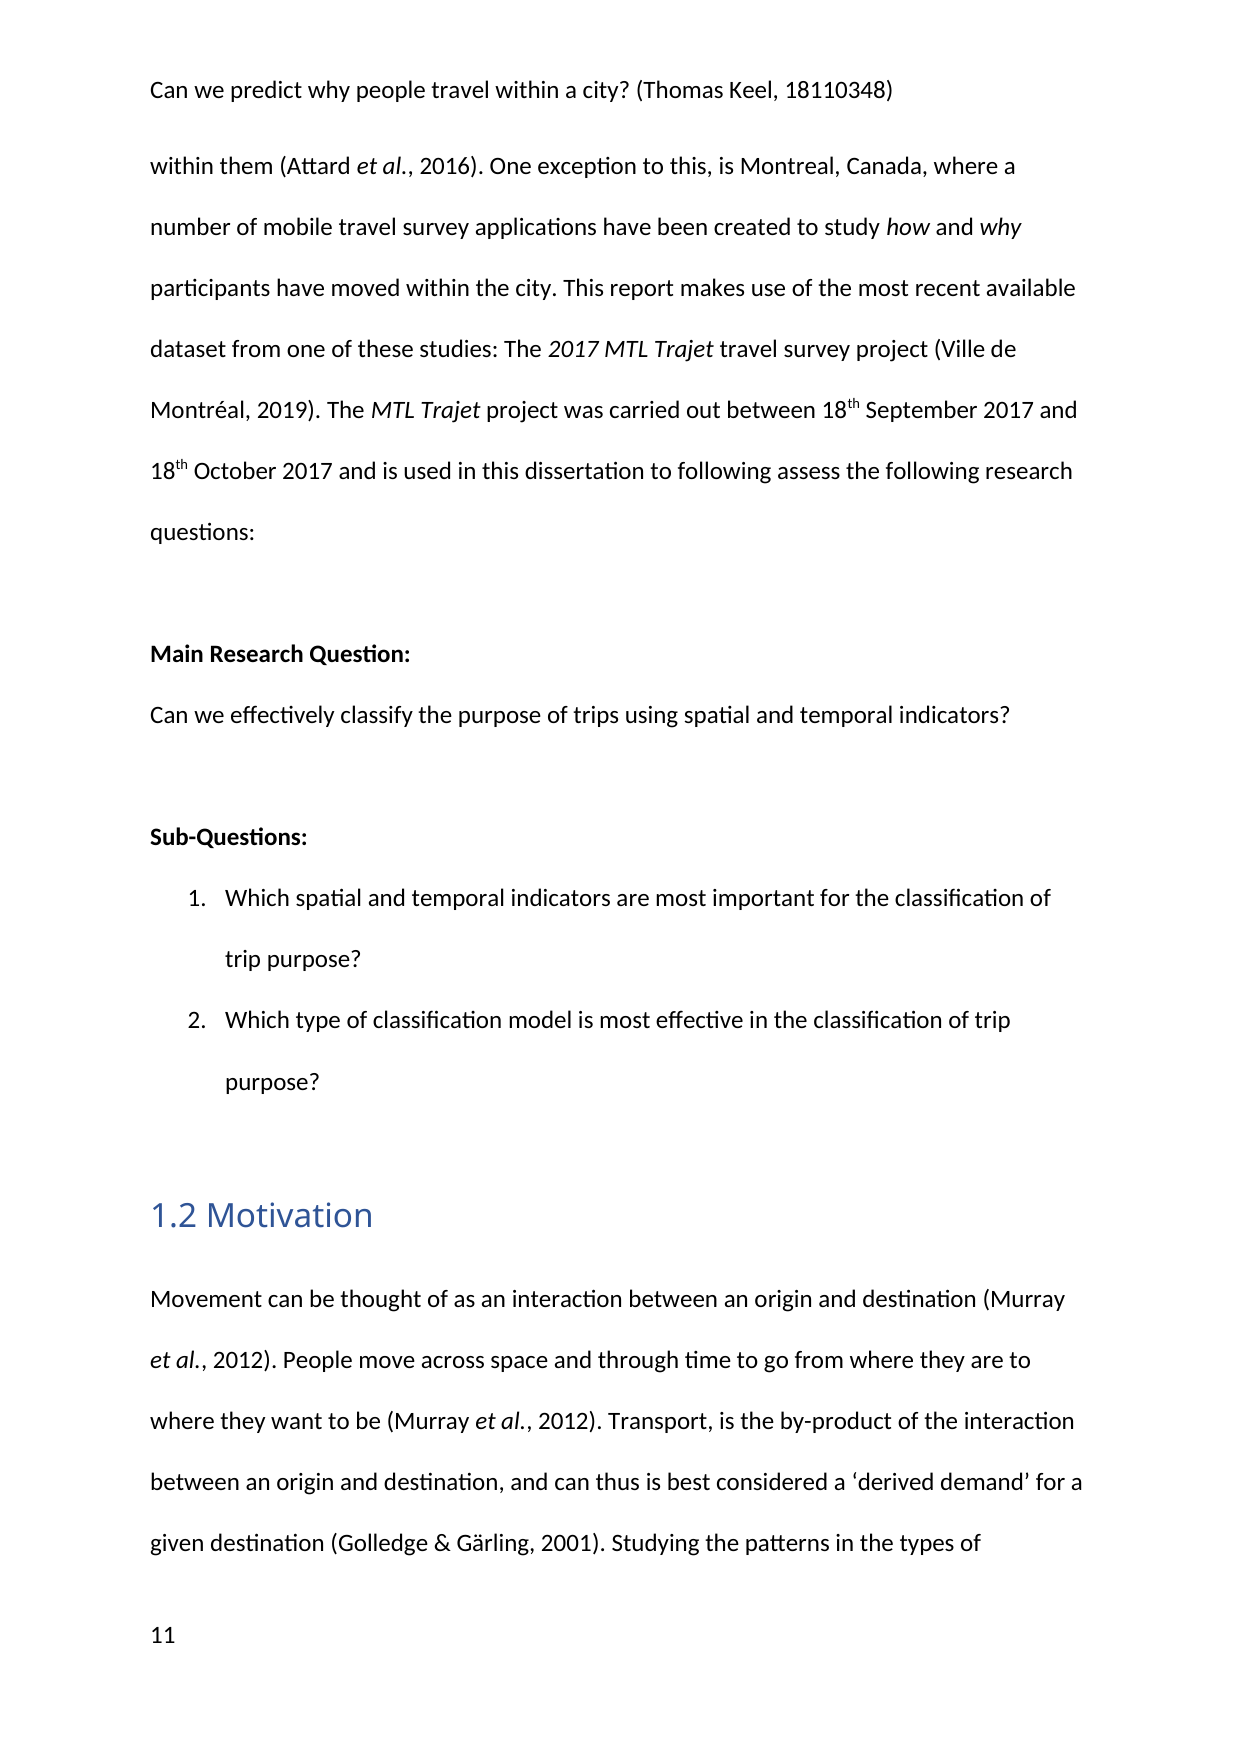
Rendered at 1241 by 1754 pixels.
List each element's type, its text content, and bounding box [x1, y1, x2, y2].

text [150, 1283, 1090, 1557]
list Which type of classification model is most effective in the classification of trip purpose? [187, 1004, 1090, 1096]
subtitle 1.2 Motivation [150, 1192, 1090, 1237]
text Main Research Question: [150, 638, 1090, 669]
text Sub-Questions: [150, 821, 1090, 852]
text Can we effectively classify the purpose of trips using spatial and temporal indicators? [150, 699, 1090, 730]
list Which spatial and temporal indicators are most important for the classification of trip purpose? [187, 882, 1090, 974]
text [150, 150, 1090, 547]
